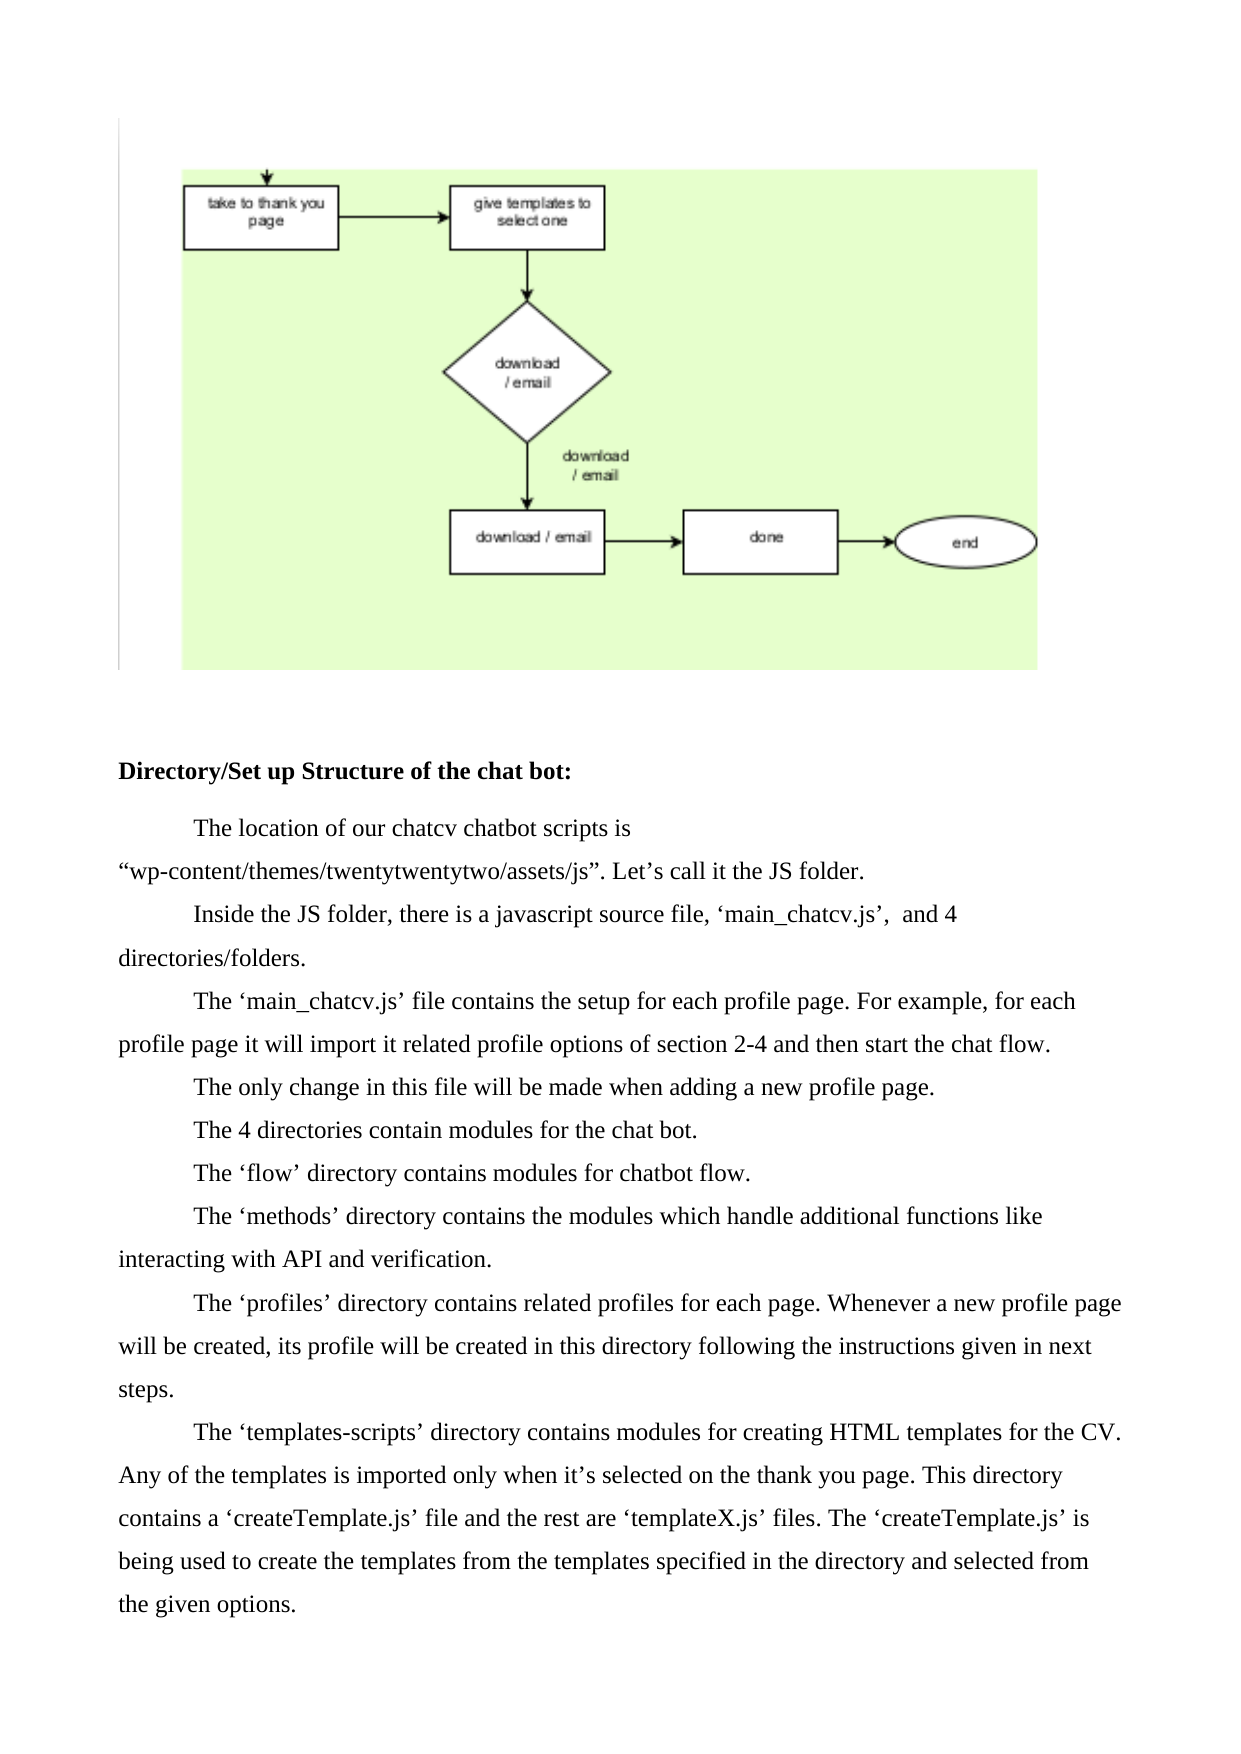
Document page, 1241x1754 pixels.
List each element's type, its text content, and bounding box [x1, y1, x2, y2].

text The ‘templates-scripts’ directory contains modules for creating HTML templates for the CV. Any of the templates is imported only when it’s selected on the thank you page. This directory contains a ‘createTemplate.js’ file and the rest are ‘templateX.js’ files. The ‘createTemplate.js’ is being used to create the templates from the templates specified in the directory and selected from the given options. [118, 1417, 1122, 1618]
text The 4 directories contain modules for the chat bot. [118, 1115, 1122, 1144]
text Directory/Set up Structure of the chat bot: [118, 756, 1122, 784]
text The ‘methods’ directory contains the modules which handle additional functions like interacting with API and verification. [118, 1201, 1122, 1273]
text The ‘flow’ directory contains modules for chatbot flow. [118, 1158, 1122, 1187]
picture [118, 118, 1115, 670]
text The ‘main_chatcv.js’ file contains the setup for each profile page. For example, for each profile page it will import it related profile options of section 2-4 and then start the chat flow. [118, 986, 1122, 1058]
text The ‘profiles’ directory contains related profiles for each page. Whenever a new profile page will be created, its profile will be created in this directory following the instructions given in next steps. [118, 1288, 1122, 1403]
text The location of our chatcv chatbot scripts is “wp-content/themes/twentytwentytwo/assets/js”. Let’s call it the JS folder. [118, 813, 1122, 885]
text Inside the JS folder, there is a javascript source file, ‘main_chatcv.js’, and 4 directories/folders. [118, 899, 1122, 971]
text The only change in this file will be made when adding a new profile page. [118, 1072, 1122, 1101]
